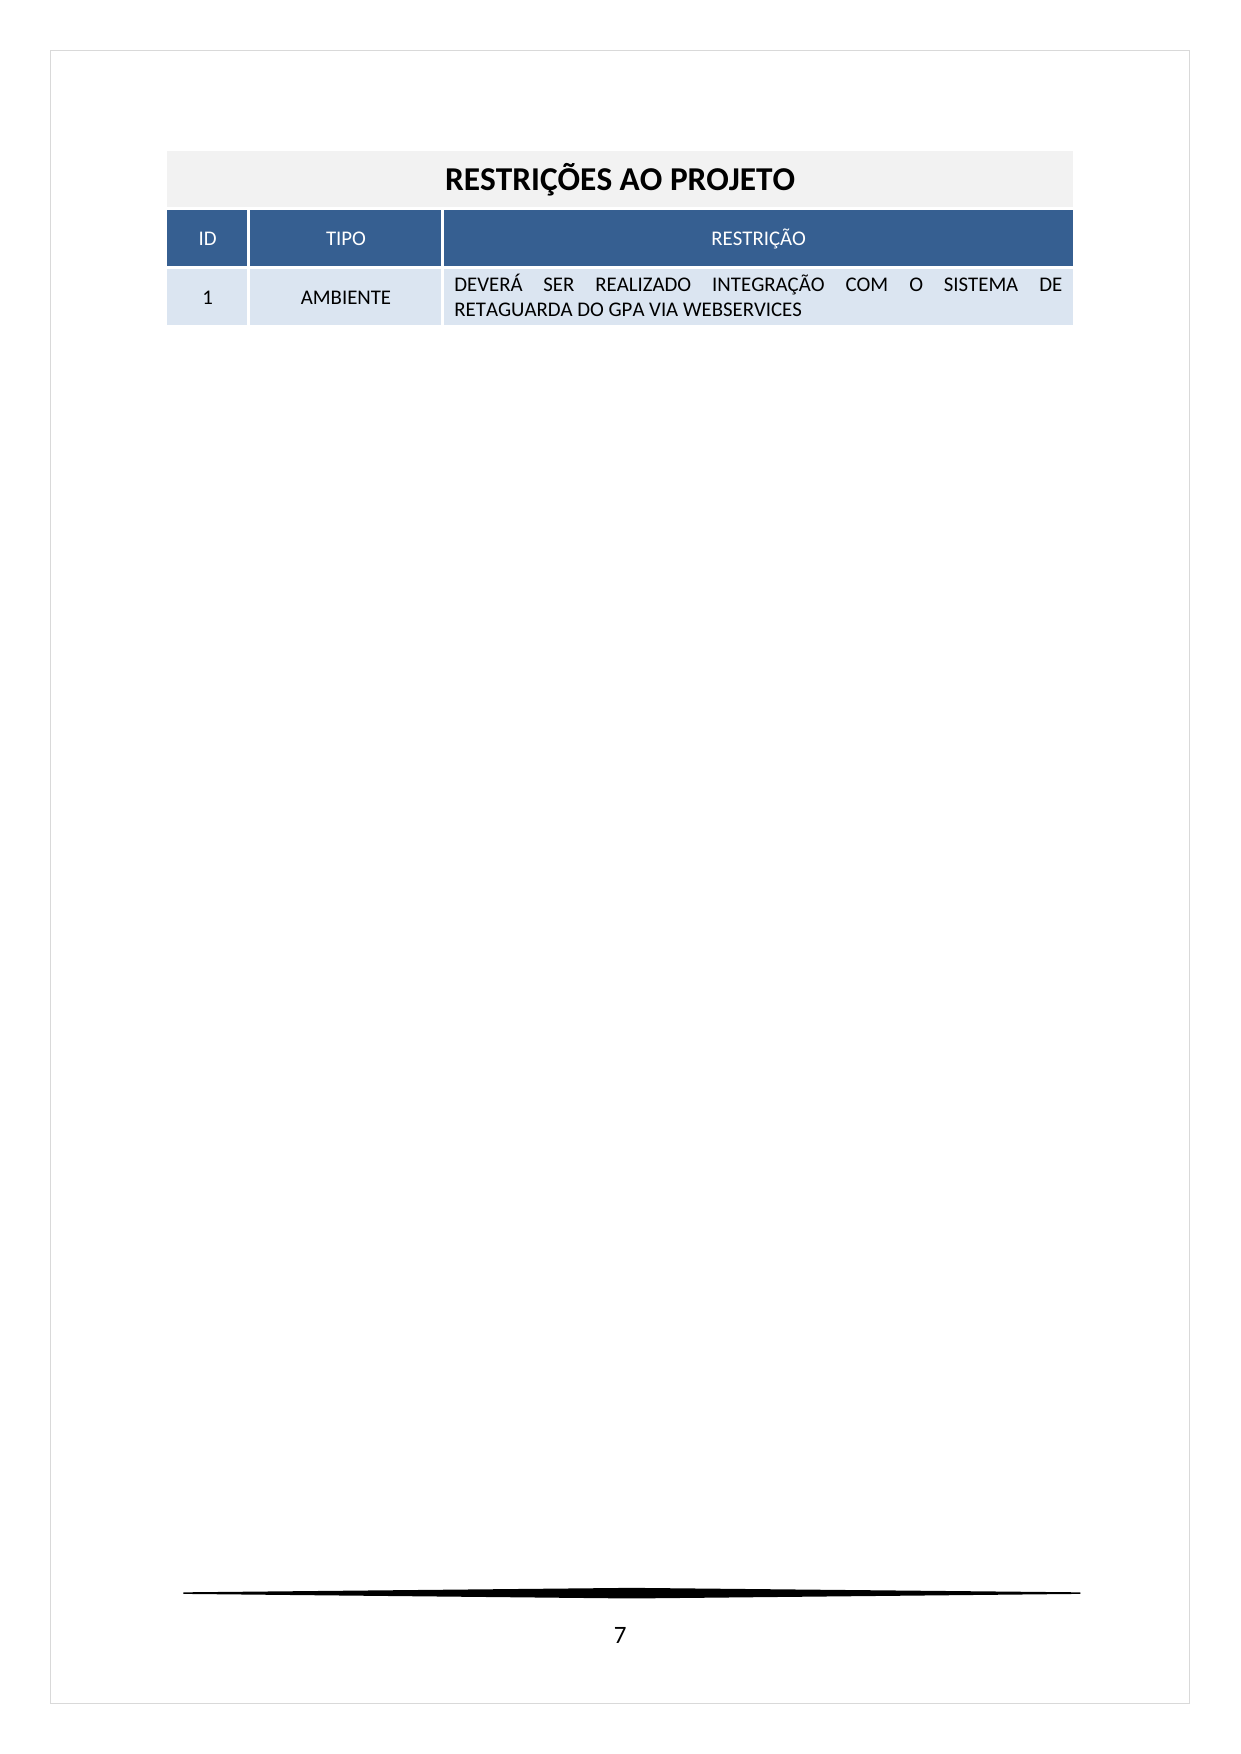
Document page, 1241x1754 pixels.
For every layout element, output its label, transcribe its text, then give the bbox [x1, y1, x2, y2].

table_cell AMBIENTE [250, 269, 441, 325]
table_header RESTRIÇÕES AO PROJETO [167, 151, 1073, 207]
table_cell 1 [167, 269, 247, 325]
table_cell ID [167, 210, 247, 266]
table_cell RESTRIÇÃO [444, 210, 1073, 266]
table_cell DEVERÁ SER REALIZADO INTEGRAÇÃO COM O SISTEMA DE RETAGUARDA DO GPA VIA WEBSERVICES [444, 269, 1073, 325]
table_cell TIPO [250, 210, 441, 266]
